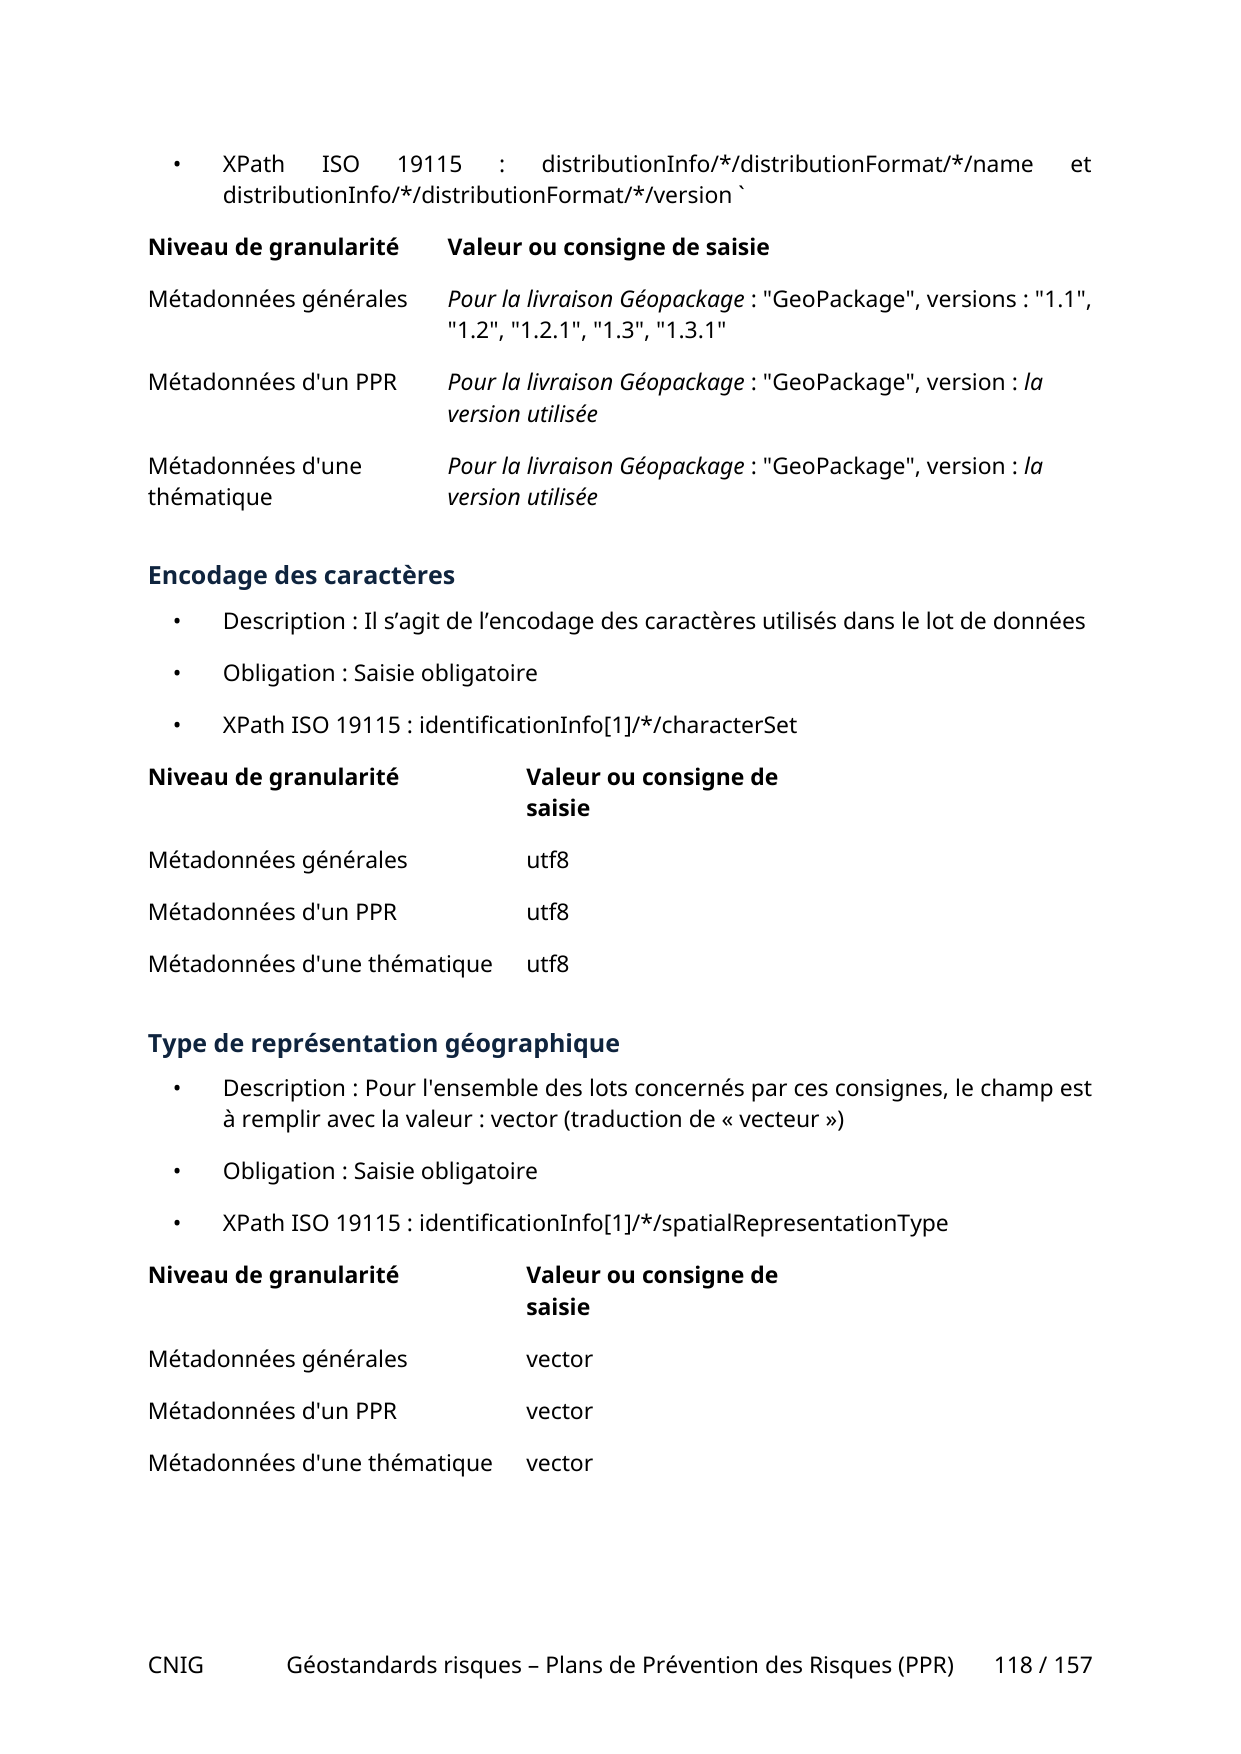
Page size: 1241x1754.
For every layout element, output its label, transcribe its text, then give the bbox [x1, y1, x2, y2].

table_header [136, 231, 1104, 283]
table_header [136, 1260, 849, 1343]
list XPath ISO 19115 : identificationInfo[1]/*/characterSet [173, 709, 1093, 740]
subtitle Type de représentation géographique [148, 1025, 1093, 1059]
list Obligation : Saisie obligatoire [173, 1155, 1093, 1187]
subtitle Encodage des caractères [148, 558, 1093, 592]
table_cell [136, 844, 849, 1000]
list Description : Pour l'ensemble des lots concernés par ces consignes, le champ est à remplir avec la valeur : vector (traduction de « vecteur ») [173, 1072, 1093, 1134]
list Obligation : Saisie obligatoire [173, 657, 1093, 688]
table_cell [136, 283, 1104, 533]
list Description : Il s’agit de l’encodage des caractères utilisés dans le lot de données [173, 604, 1093, 636]
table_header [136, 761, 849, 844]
list XPath ISO 19115 : identificationInfo[1]/*/spatialRepresentationType [173, 1207, 1093, 1239]
list XPath ISO 19115 : distributionInfo/*/distributionFormat/*/name et distributionInfo/*/distributionFormat/*/version ` [173, 148, 1093, 210]
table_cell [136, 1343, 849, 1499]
